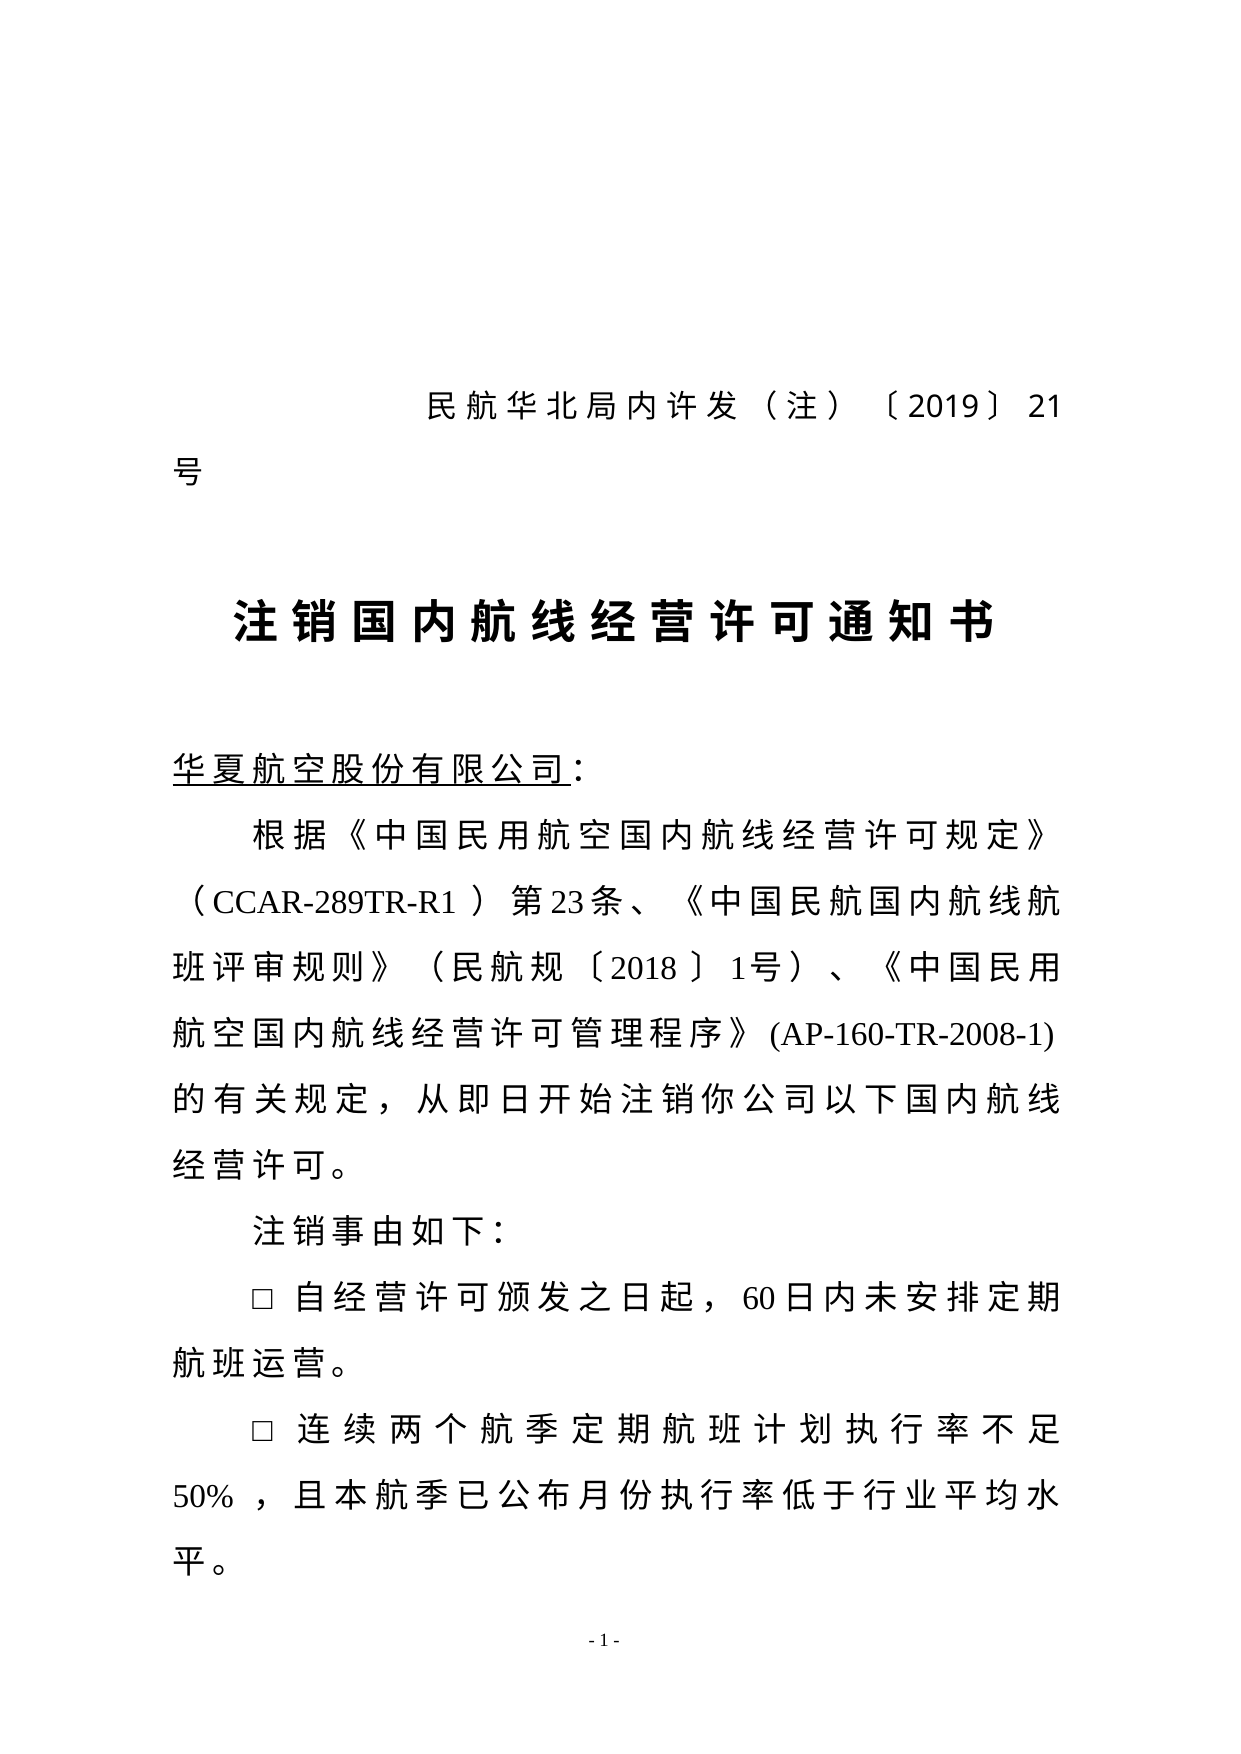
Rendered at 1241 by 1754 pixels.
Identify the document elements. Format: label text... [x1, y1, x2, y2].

text □自经营许可颁发之日起，60日内未安排定期航班运营。 [172, 1262, 1068, 1394]
text 注销国内航线经营许可通知书 [172, 569, 1068, 668]
text 根据《中国民用航空国内航线经营许可规定》（CCAR-289TR-R1）第23条、《中国民航国内航线航班评审规则》（民航规〔2018〕1号）、《中国民用航空国内航线经营许可管理程序》(AP-160-TR-2008-1)的有关规定，从即日开始注销你公司以下国内航线经营许可。 [172, 800, 1068, 1196]
text 华夏航空股份有限公司： [172, 734, 1068, 800]
text 民航华北局内许发（注）〔2019〕21号 [172, 371, 1068, 503]
text 注销事由如下： [172, 1196, 1068, 1262]
text □连续两个航季定期航班计划执行率不足50%，且本航季已公布月份执行率低于行业平均水平。 [172, 1394, 1068, 1592]
